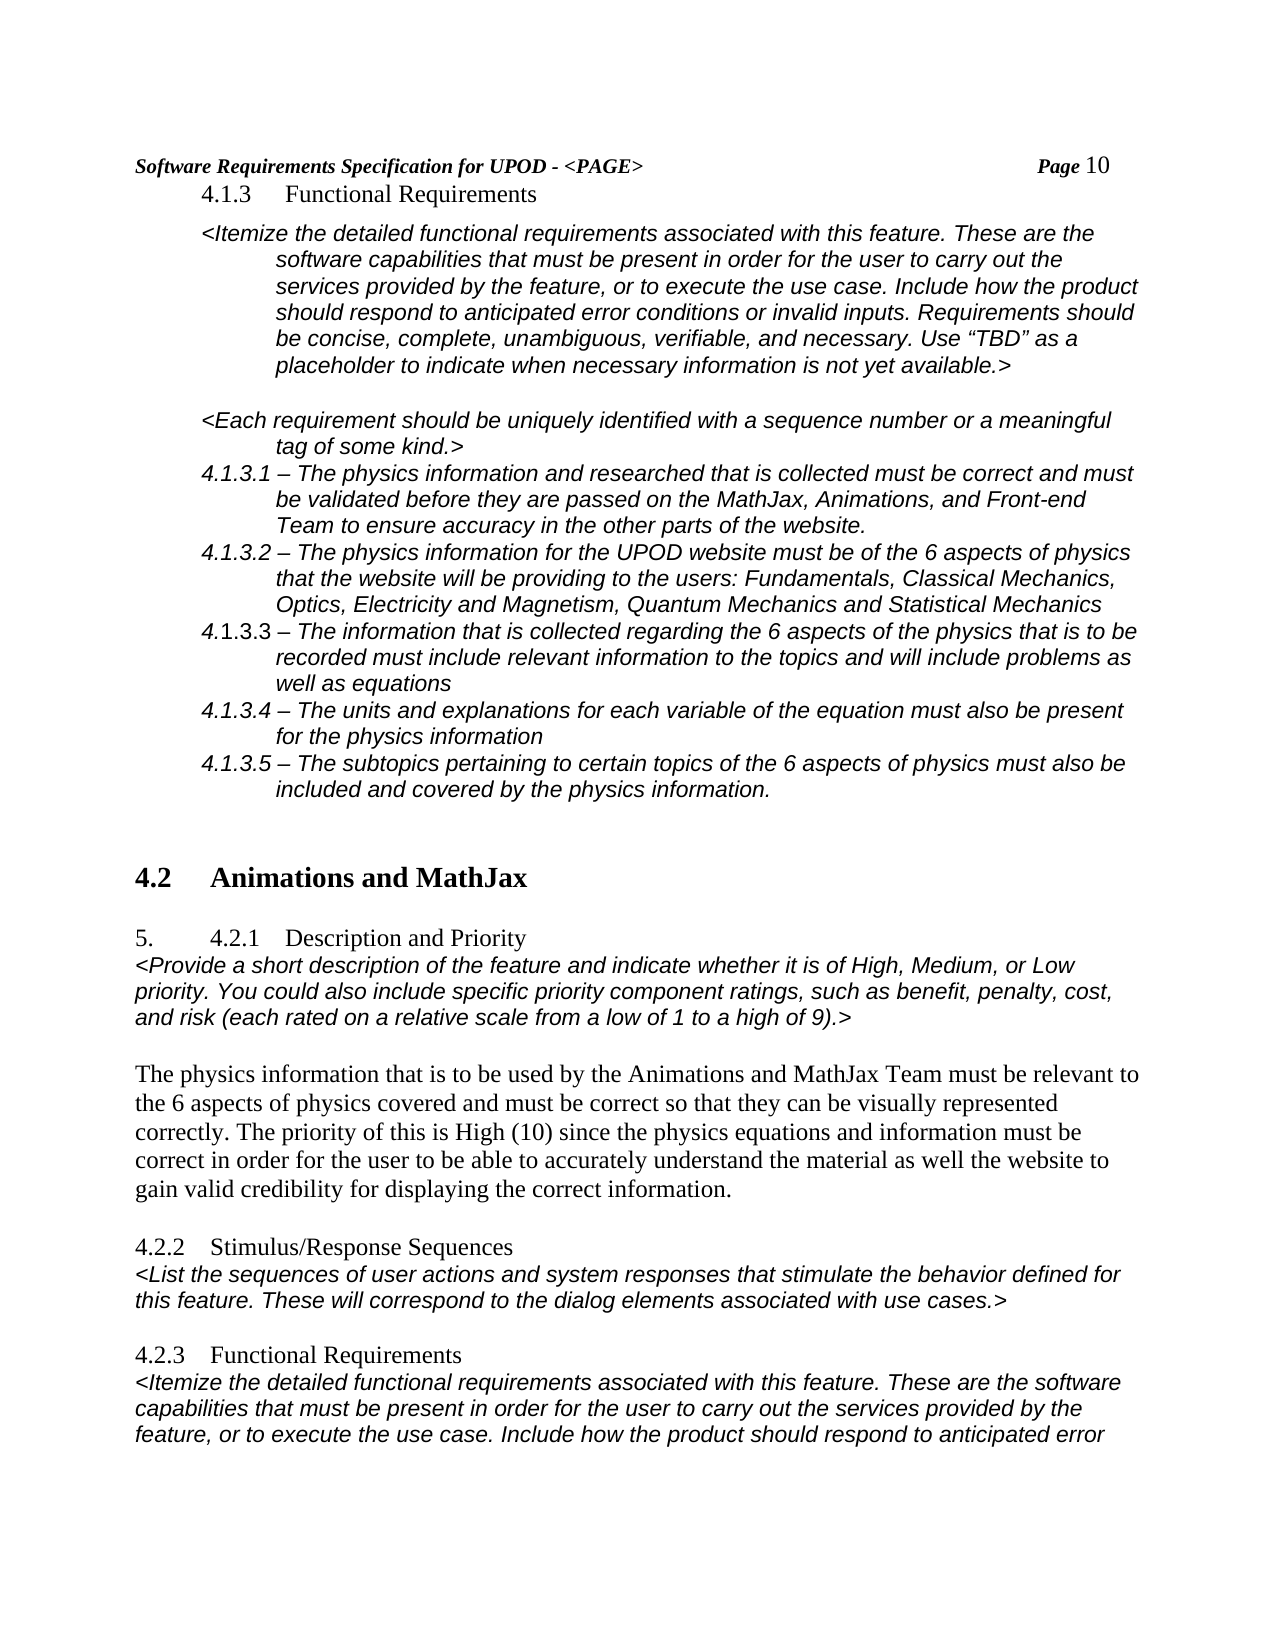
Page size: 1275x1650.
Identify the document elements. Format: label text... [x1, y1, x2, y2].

text 4.1.3.5 – The subtopics pertaining to certain topics of the 6 aspects of physics must also be included and covered by the physics information. [201, 749, 1140, 802]
list The physics information that is to be used by the Animations and MathJax Team must be relevant to the 6 aspects of physics covered and must be correct so that they can be visually represented correctly. The priority of this is High (10) since the physics equations and information must be correct in order for the user to be able to accurately understand the material as well the website to gain valid credibility for displaying the correct information. [135, 1059, 1140, 1203]
subtitle Animations and MathJax [135, 860, 1140, 894]
list 4.2.1 Description and Priority [135, 923, 1140, 952]
text 4.1.3.1 – The physics information and researched that is collected must be correct and must be validated before they are passed on the MathJax, Animations, and Front-end Team to ensure accuracy in the other parts of the website. [201, 459, 1140, 539]
text 4.1.3.2 – The physics information for the UPOD website must be of the 6 aspects of physics that the website will be providing to the users: Fundamentals, Classical Mechanics, Optics, Electricity and Magnetism, Quantum Mechanics and Statistical Mechanics [201, 539, 1140, 618]
text <Each requirement should be uniquely identified with a sequence number or a meaningful tag of some kind.> [201, 407, 1140, 459]
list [135, 1368, 1140, 1447]
text 4.1.3.4 – The units and explanations for each variable of the equation must also be present for the physics information [201, 697, 1140, 749]
text 4.1.3 Functional Requirements [201, 179, 1140, 207]
text 4.1.3.3 – The information that is collected regarding the 6 aspects of the physics that is to be recorded must include relevant information to the topics and will include problems as well as equations [201, 618, 1140, 697]
list <Provide a short description of the feature and indicate whether it is of High, Medium, or Low priority. You could also include specific priority component ratings, such as benefit, penalty, cost, and risk (each rated on a relative scale from a low of 1 to a high of 9).> [135, 952, 1140, 1031]
list 4.2.3 Functional Requirements [135, 1340, 1140, 1368]
list 4.2.2 Stimulus/Response Sequences [135, 1232, 1140, 1261]
list <List the sequences of user actions and system responses that stimulate the behavior defined for this feature. These will correspond to the dialog elements associated with use cases.> [135, 1261, 1140, 1313]
text <Itemize the detailed functional requirements associated with this feature. These are the software capabilities that must be present in order for the user to carry out the services provided by the feature, or to execute the use case. Include how the product should respond to anticipated error conditions or invalid inputs. Requirements should be concise, complete, unambiguous, verifiable, and necessary. Use “TBD” as a placeholder to indicate when necessary information is not yet available.> [201, 220, 1140, 378]
